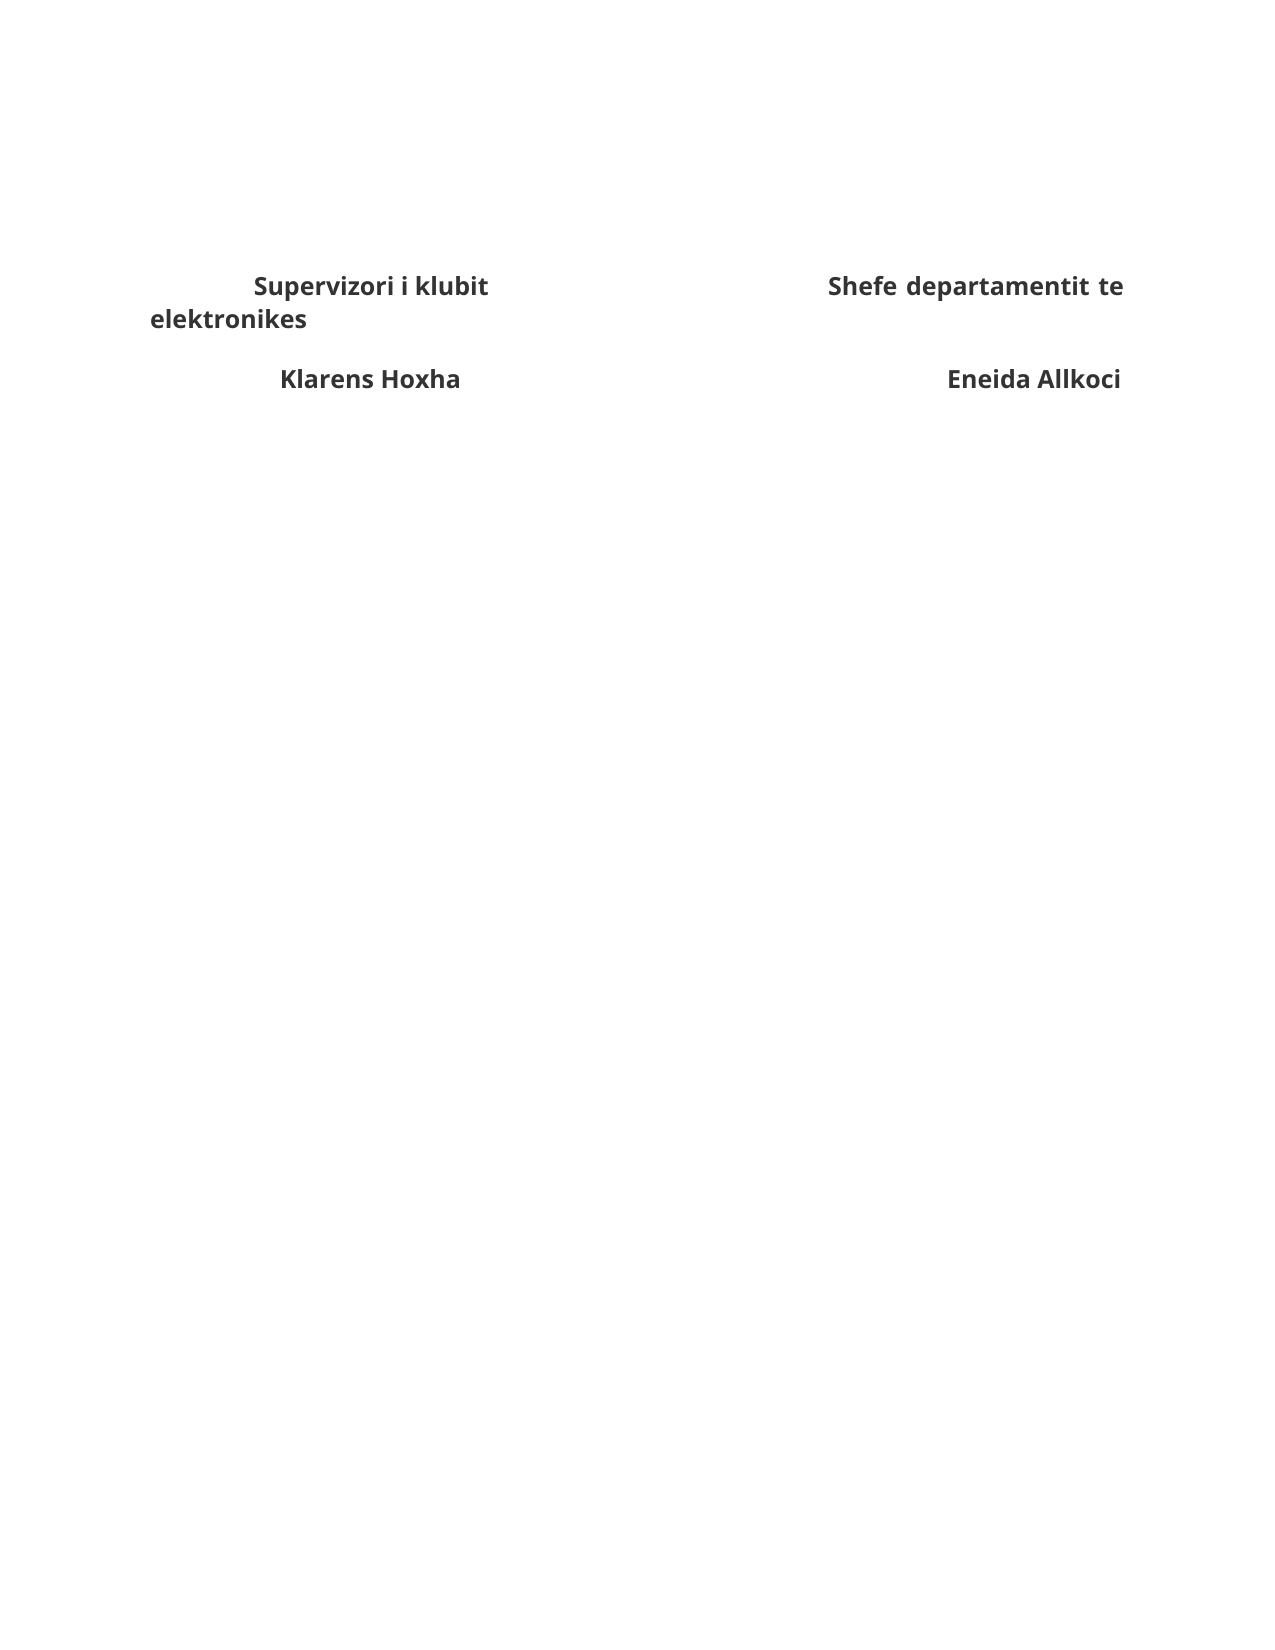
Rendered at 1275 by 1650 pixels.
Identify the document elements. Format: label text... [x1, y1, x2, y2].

text Supervizori i klubit Shefe departamentit te elektronikes [150, 268, 1125, 336]
text Klarens Hoxha Eneida Allkoci [150, 361, 1125, 429]
